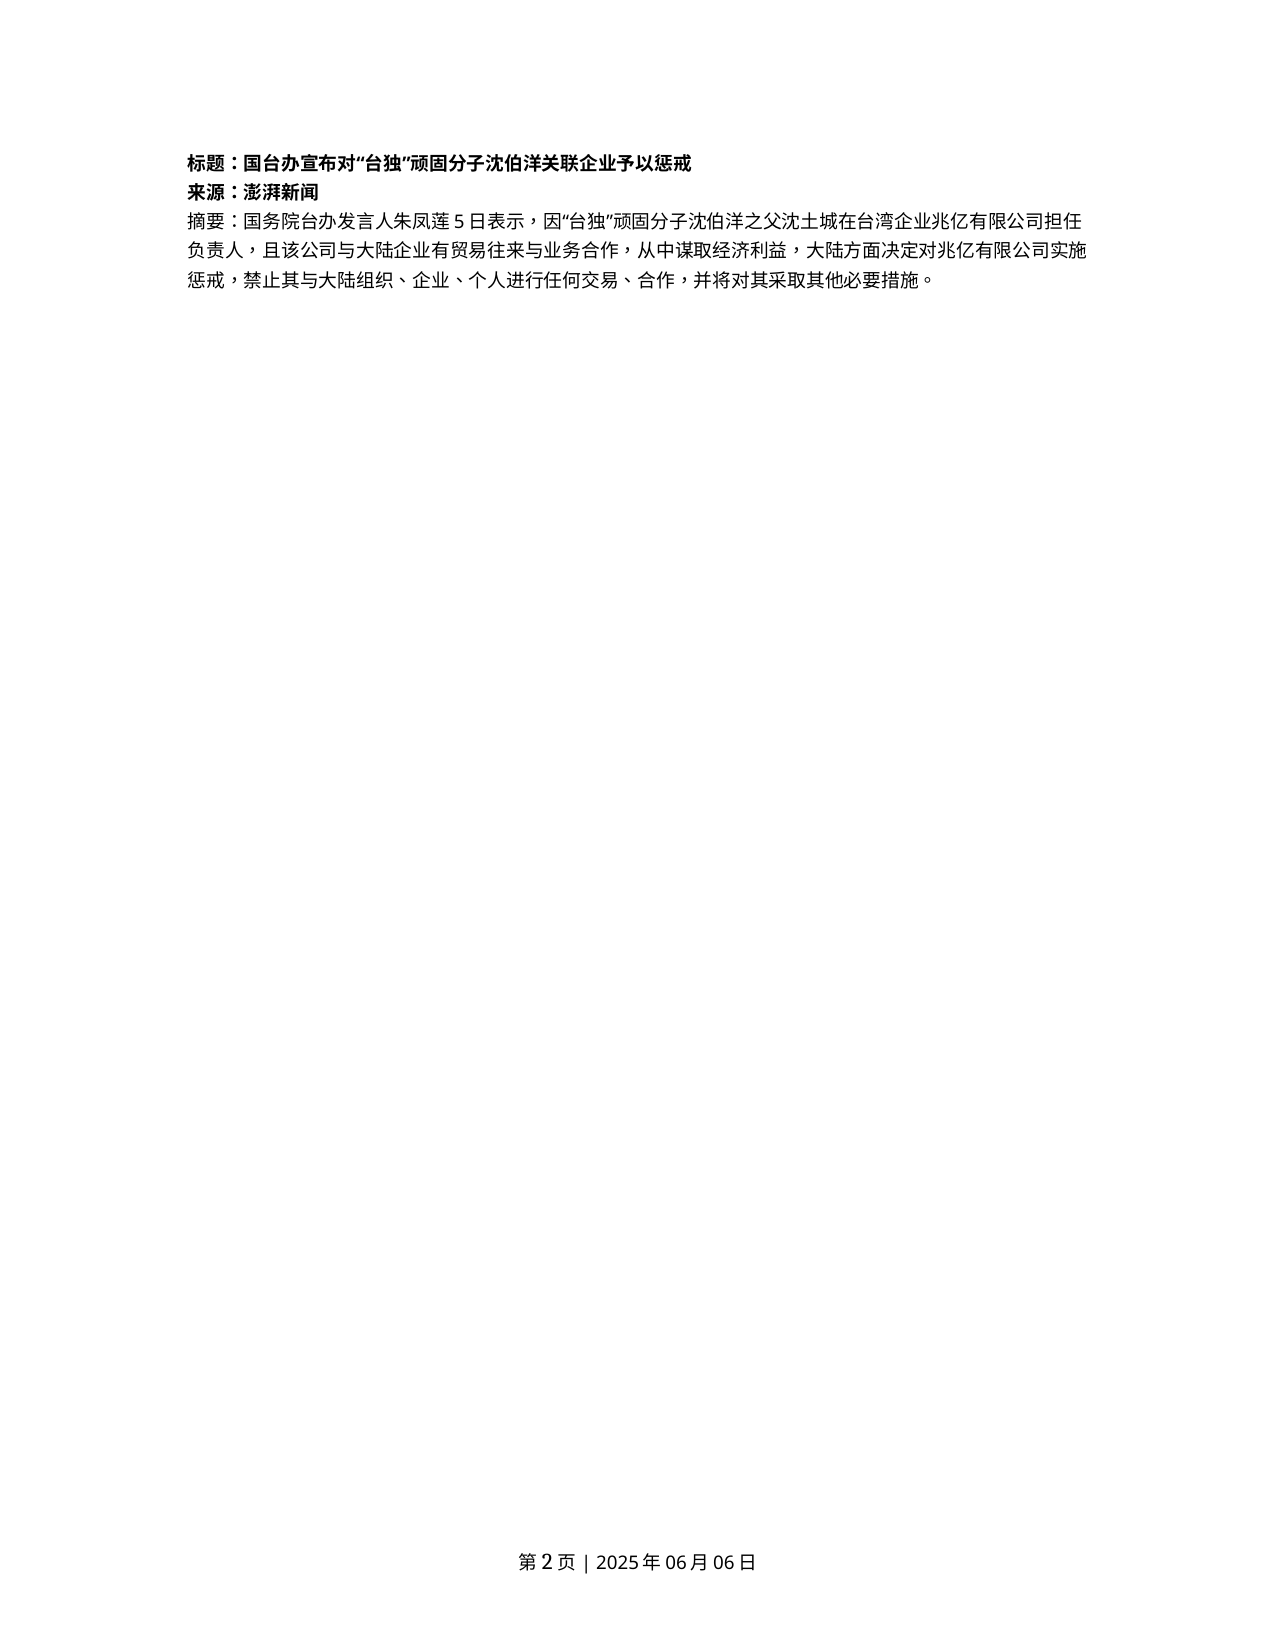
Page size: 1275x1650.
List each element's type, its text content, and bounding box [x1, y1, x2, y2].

text 来源：澎湃新闻 [187, 179, 1087, 205]
text 标题：国台办宣布对“台独”顽固分子沈伯洋关联企业予以惩戒 [187, 150, 1087, 176]
text 摘要：国务院台办发言人朱凤莲5日表示，因“台独”顽固分子沈伯洋之父沈土城在台湾企业兆亿有限公司担任负责人，且该公司与大陆企业有贸易往来与业务合作，从中谋取经济利益，大陆方面决定对兆亿有限公司实施惩戒，禁止其与大陆组织、企业、个人进行任何交易、合作，并将对其采取其他必要措施。 [187, 208, 1087, 293]
